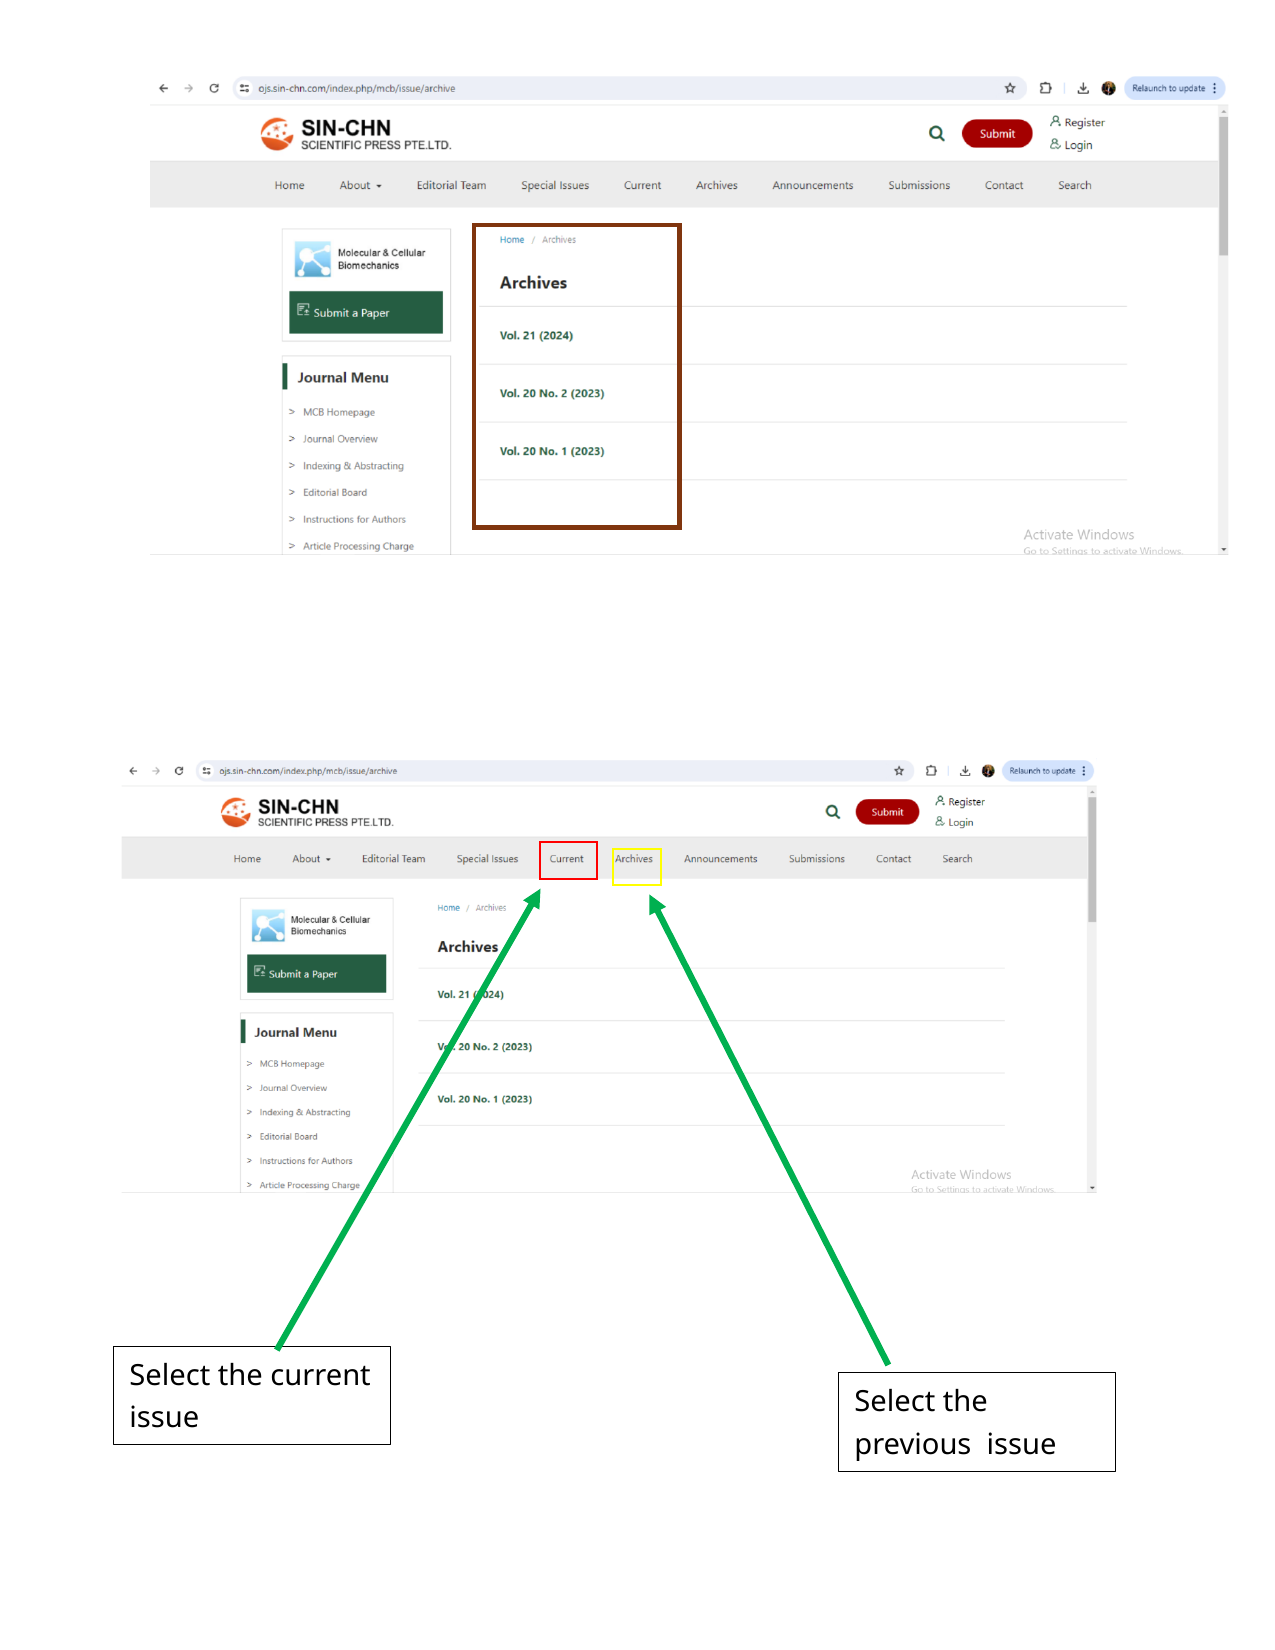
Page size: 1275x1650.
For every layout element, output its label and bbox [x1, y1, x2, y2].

picture [150, 75, 1229, 555]
picture [121, 758, 1097, 1193]
